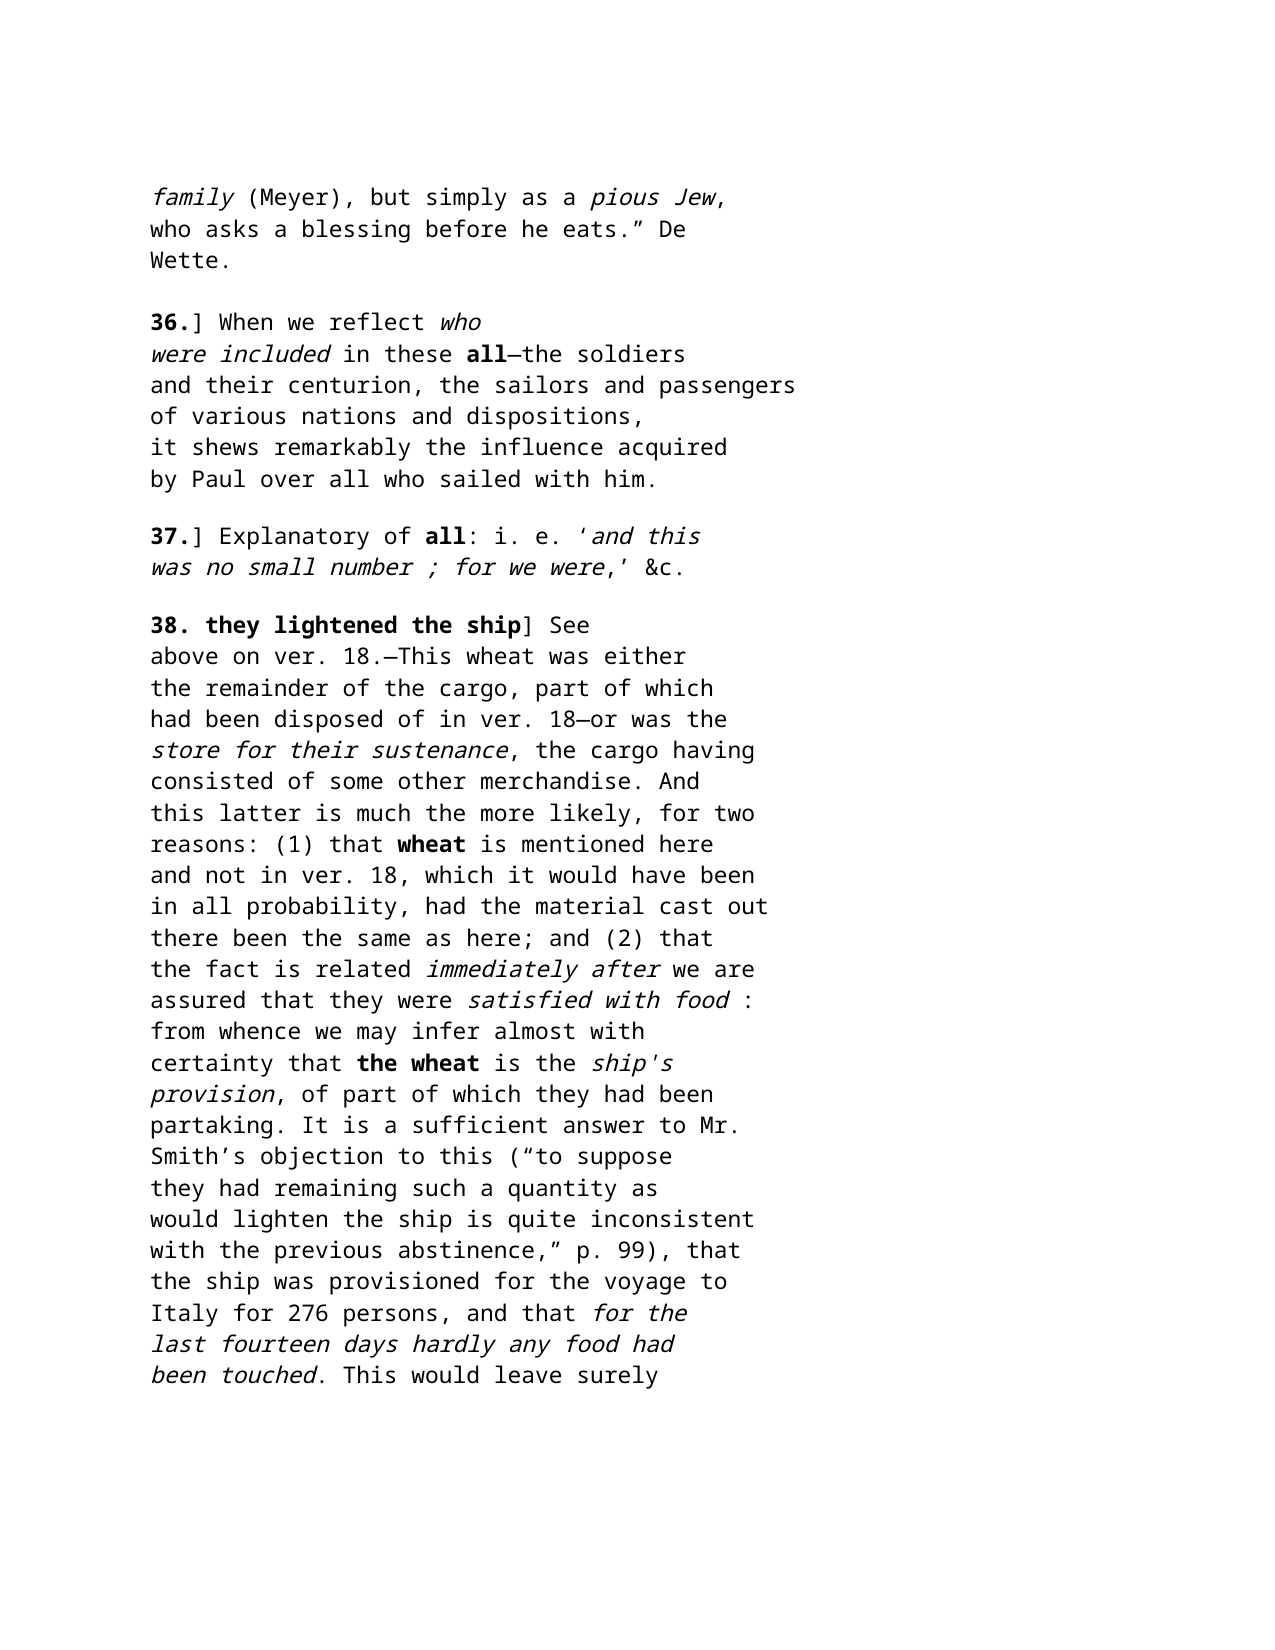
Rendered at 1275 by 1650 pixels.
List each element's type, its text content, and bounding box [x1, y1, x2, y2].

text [150, 150, 1125, 275]
text 36.] When we reflect who were included in these all—the soldiers and their centurion, the sailors and passengers [150, 306, 1125, 400]
text partaking. It is a sufficient answer to Mr. Smith’s objection to this (“to suppose they had remaining such a quantity as would lighten the ship is quite inconsistent with the previous abstinence,” p. 99), that the ship was provisioned for the voyage to Italy for 276 persons, and that for the last fourteen days hardly any food had been touched. This would leave surely [150, 1109, 1125, 1390]
text 37.] Explanatory of all: i. e. ‘and this was no small number ; for we were,’ &c. [150, 520, 1125, 609]
text provision, of part of which they had been [150, 1078, 1125, 1109]
text of various nations and dispositions, it shews remarkably the influence acquired by Paul over all who sailed with him. [150, 400, 1125, 520]
text 38. they lightened the ship] See above on ver. 18.—This wheat was either the remainder of the cargo, part of which had been disposed of in ver. 18—or was the store for their sustenance, the cargo having consisted of some other merchandise. And this latter is much the more likely, for two reasons: (1) that wheat is mentioned here and not in ver. 18, which it would have been in all probability, had the material cast out there been the same as here; and (2) that the fact is related immediately after we are assured that they were satisfied with food : from whence we may infer almost with certainty that the wheat is the ship's [150, 609, 1125, 1078]
